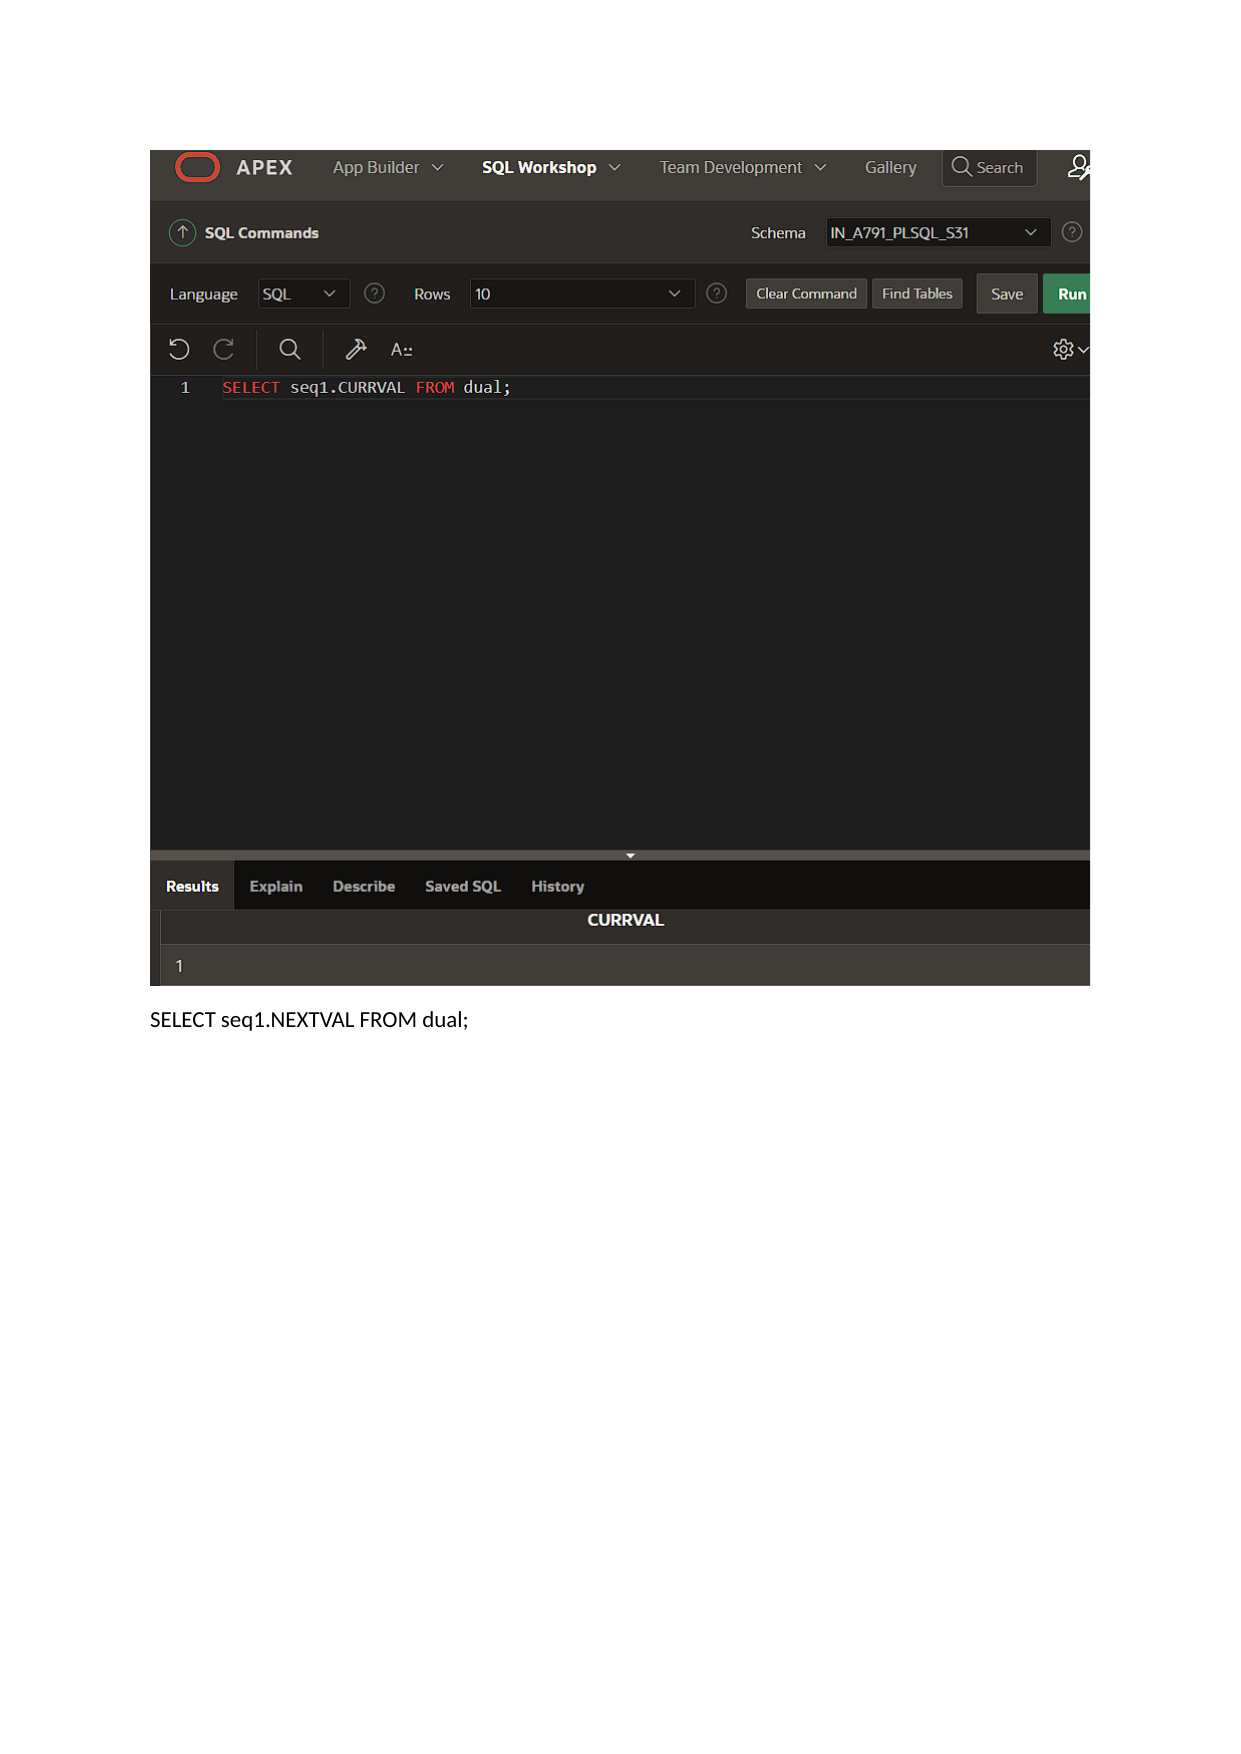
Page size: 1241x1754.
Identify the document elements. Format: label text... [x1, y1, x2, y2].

text SELECT seq1.NEXTVAL FROM dual; [150, 1005, 1090, 1033]
picture [150, 150, 1091, 986]
